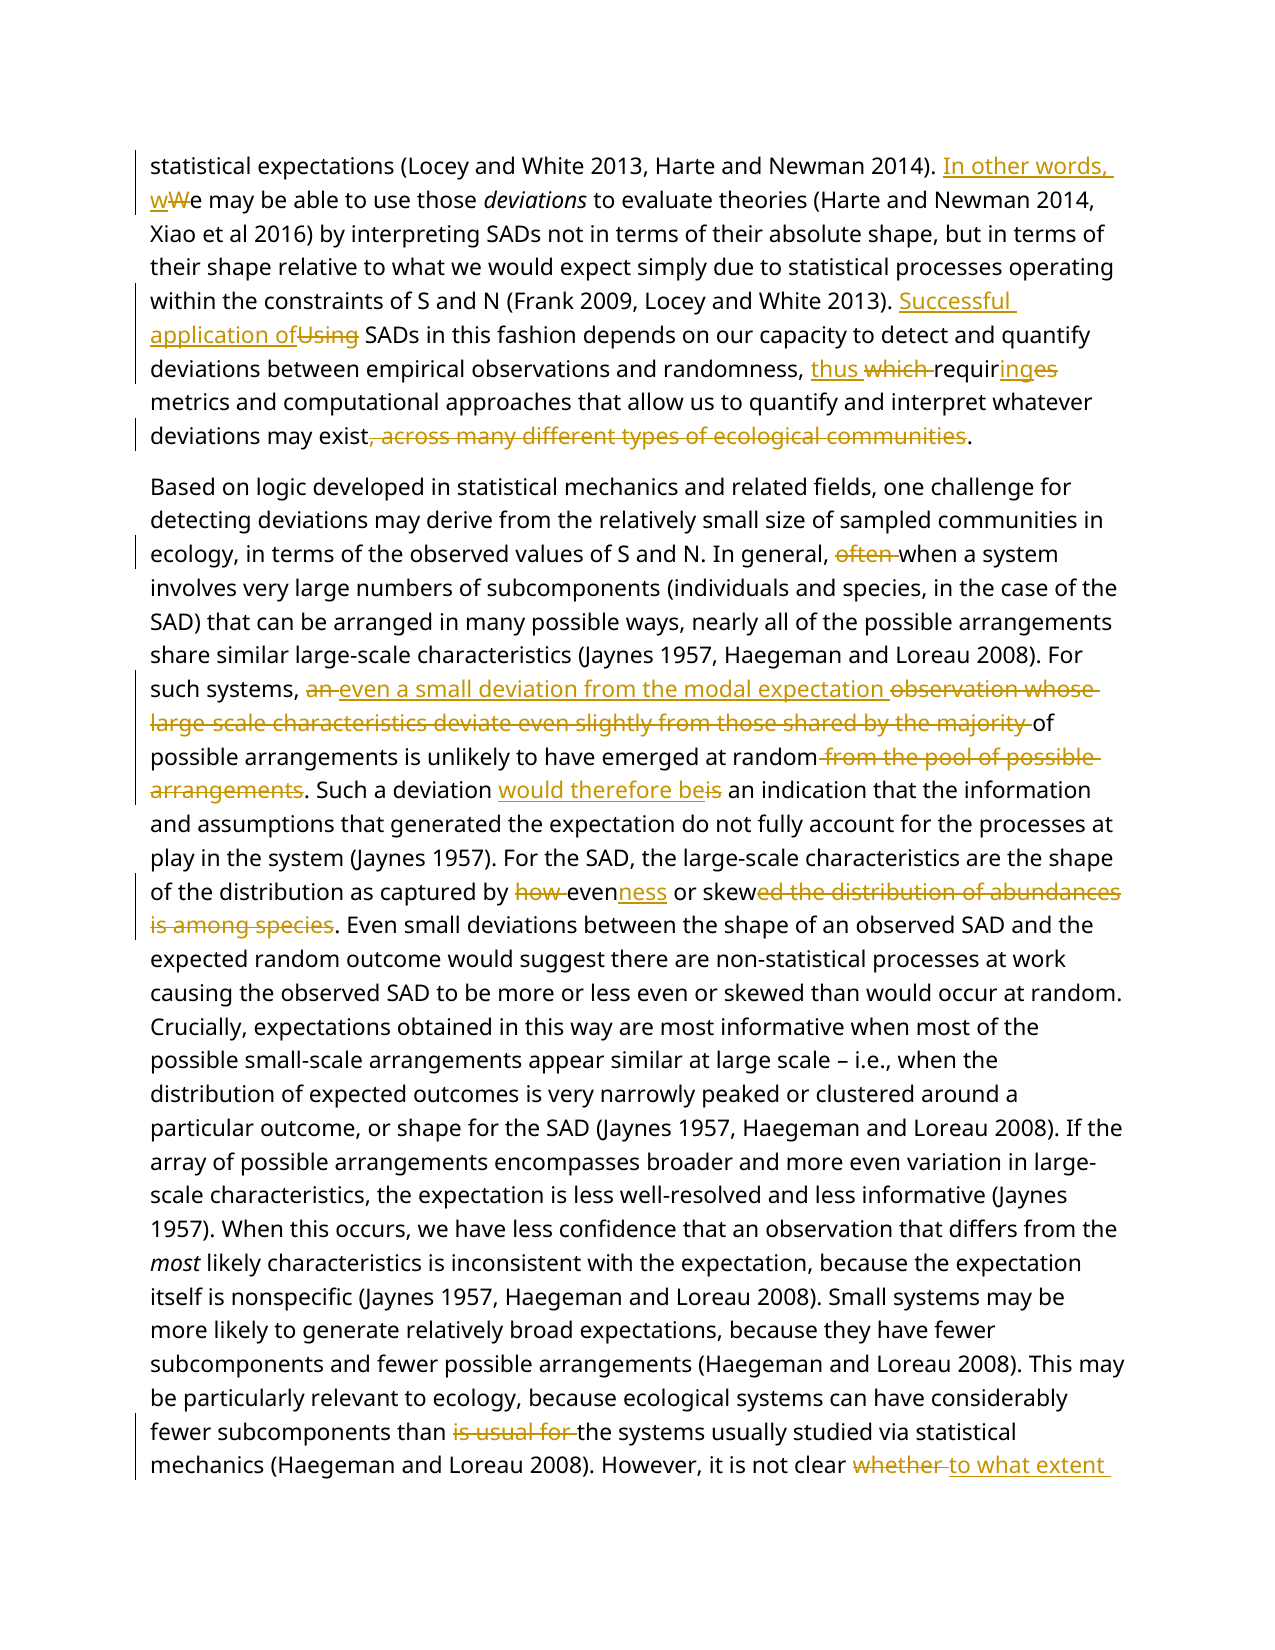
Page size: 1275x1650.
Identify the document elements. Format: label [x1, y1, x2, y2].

text [150, 150, 1125, 451]
text [150, 470, 1125, 1480]
